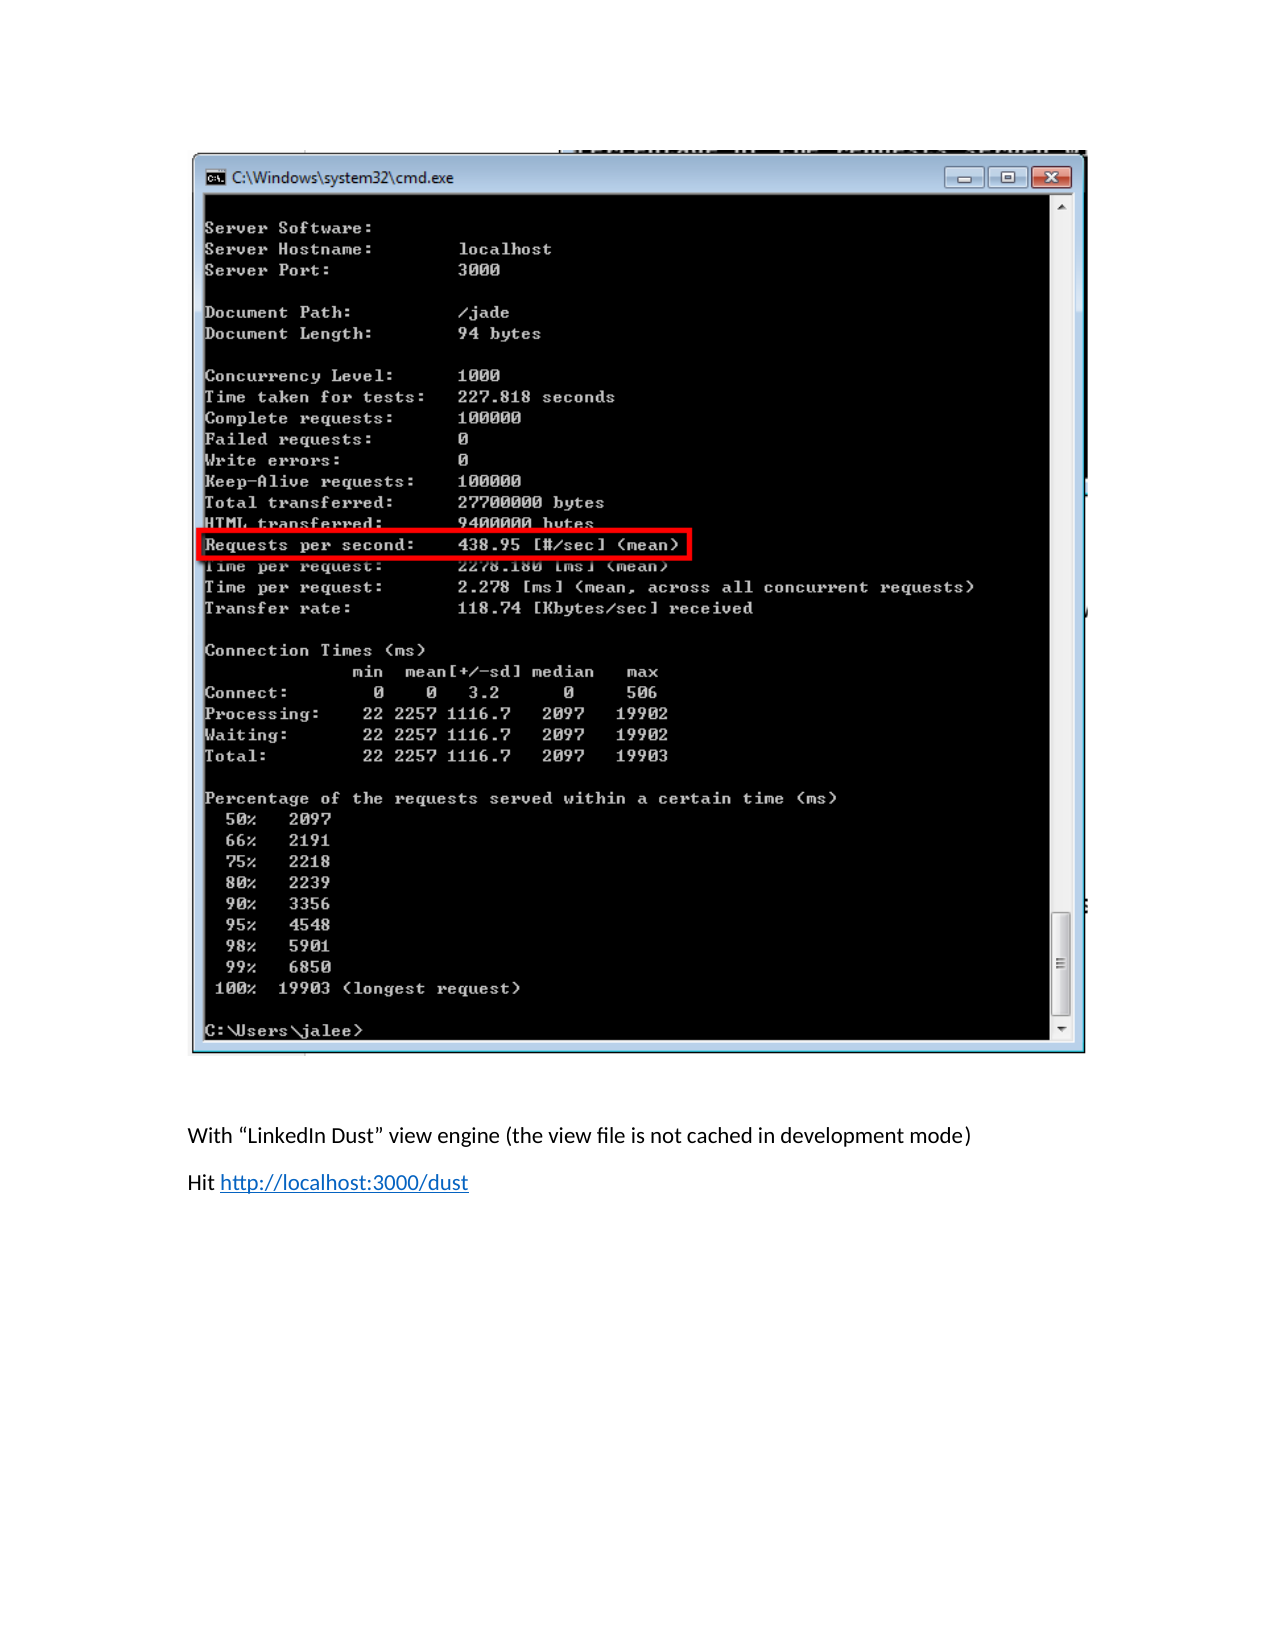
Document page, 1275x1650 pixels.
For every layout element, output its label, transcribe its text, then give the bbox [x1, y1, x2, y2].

text With “LinkedIn Dust” view engine (the view file is not cached in development mode) [187, 1121, 1087, 1149]
text Hit http://localhost:3000/dust [187, 1168, 1087, 1196]
picture [187, 150, 1088, 1056]
